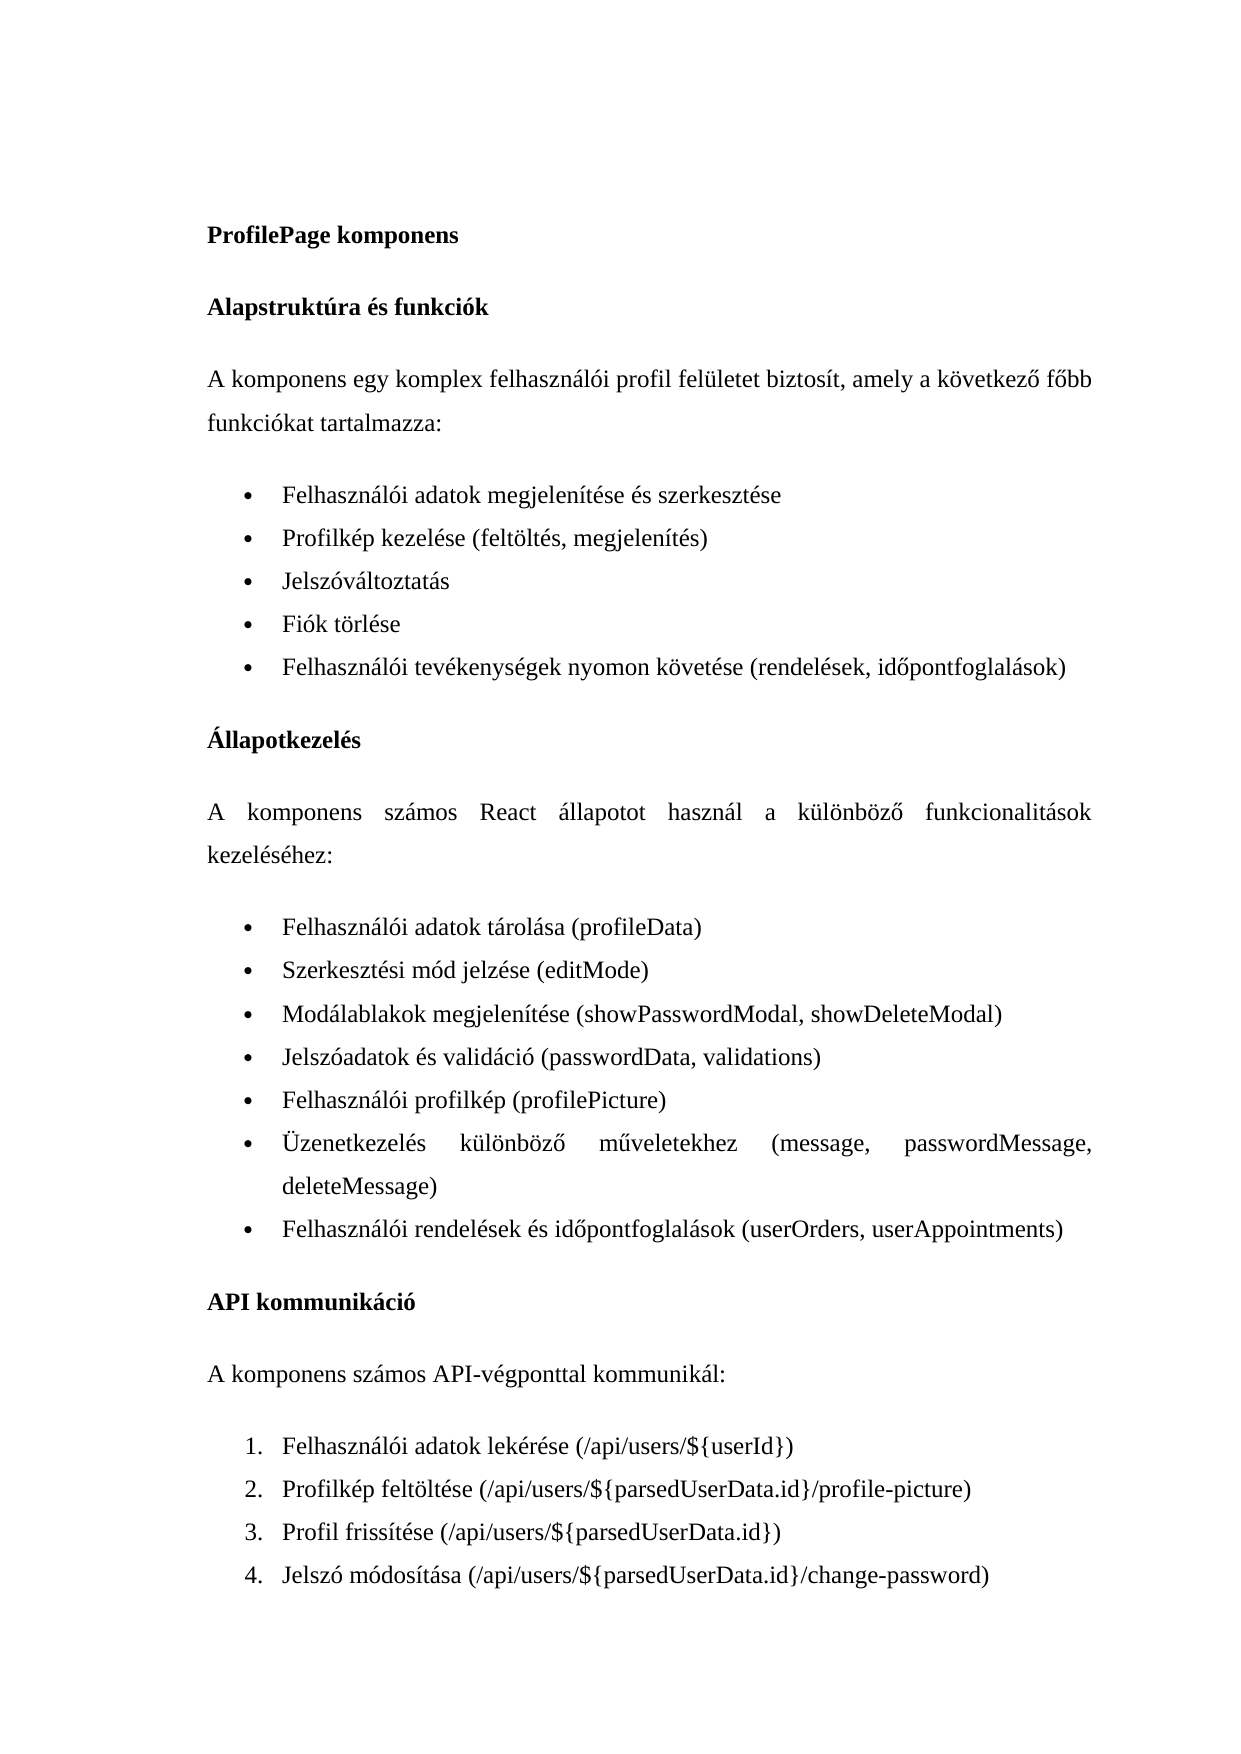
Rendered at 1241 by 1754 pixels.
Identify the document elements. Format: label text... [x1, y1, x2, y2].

text A komponens számos API-végponttal kommunikál: [207, 1359, 1092, 1388]
list Fiók törlése [244, 609, 1092, 638]
list Jelszóváltoztatás [244, 566, 1092, 595]
list Felhasználói rendelések és időpontfoglalások (userOrders, userAppointments) [244, 1214, 1092, 1243]
list Felhasználói adatok tárolása (profileData) [244, 912, 1092, 941]
text Állapotkezelés [207, 725, 1092, 753]
list Jelszó módosítása (/api/users/${parsedUserData.id}/change-password) [244, 1561, 1092, 1589]
text A komponens egy komplex felhasználói profil felületet biztosít, amely a következő főbb funkciókat tartalmazza: [207, 364, 1092, 436]
list Profilkép feltöltése (/api/users/${parsedUserData.id}/profile-picture) [244, 1474, 1092, 1503]
list Felhasználói profilkép (profilePicture) [244, 1085, 1092, 1114]
text Alapstruktúra és funkciók [207, 292, 1092, 321]
list Modálablakok megjelenítése (showPasswordModal, showDeleteModal) [244, 999, 1092, 1027]
list Jelszóadatok és validáció (passwordData, validations) [244, 1042, 1092, 1071]
list Felhasználói tevékenységek nyomon követése (rendelések, időpontfoglalások) [244, 652, 1092, 681]
list Üzenetkezelés különböző műveletekhez (message, passwordMessage, deleteMessage) [244, 1128, 1092, 1200]
list Profilkép kezelése (feltöltés, megjelenítés) [244, 523, 1092, 552]
list Felhasználói adatok lekérése (/api/users/${userId}) [244, 1431, 1092, 1460]
text API kommunikáció [207, 1287, 1092, 1315]
list Szerkesztési mód jelzése (editMode) [244, 956, 1092, 984]
list Profil frissítése (/api/users/${parsedUserData.id}) [244, 1517, 1092, 1546]
subtitle ProfilePage komponens [207, 220, 1092, 249]
text A komponens számos React állapotot használ a különböző funkcionalitások kezeléséhez: [207, 797, 1092, 869]
list Felhasználói adatok megjelenítése és szerkesztése [244, 480, 1092, 509]
